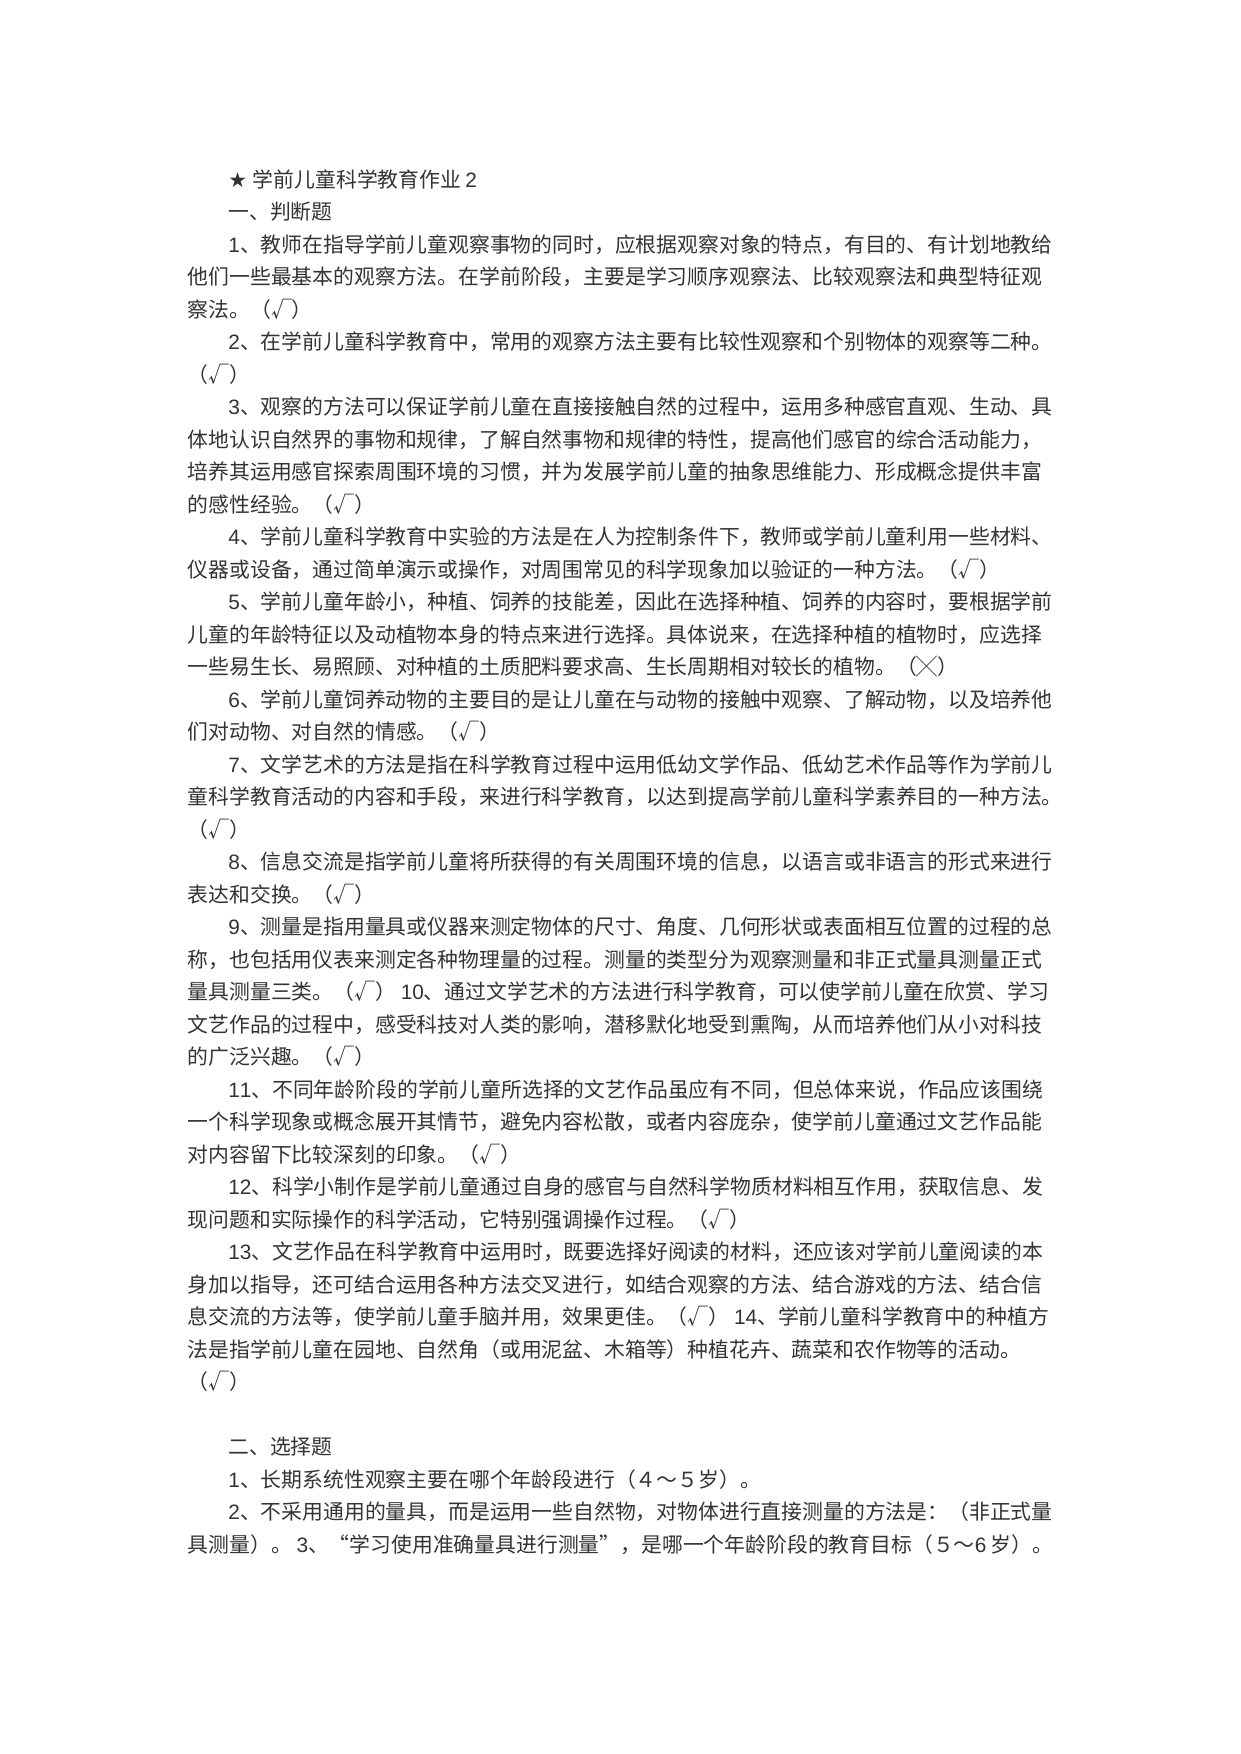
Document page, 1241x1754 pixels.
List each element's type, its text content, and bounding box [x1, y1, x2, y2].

text 9、测量是指用量具或仪器来测定物体的尺寸、角度、几何形状或表面相互位置的过程的总称，也包括用仪表来测定各种物理量的过程。测量的类型分为观察测量和非正式量具测量正式量具测量三类。（√） 10、通过文学艺术的方法进行科学教育，可以使学前儿童在欣赏、学习文艺作品的过程中，感受科技对人类的影响，潜移默化地受到熏陶，从而培养他们从小对科技的广泛兴趣。（√） [187, 909, 1053, 1072]
text 一、判断题 [187, 194, 1053, 227]
text 6、学前儿童饲养动物的主要目的是让儿童在与动物的接触中观察、了解动物，以及培养他们对动物、对自然的情感。（√） [187, 682, 1053, 747]
text 8、信息交流是指学前儿童将所获得的有关周围环境的信息，以语言或非语言的形式来进行表达和交换。（√） [187, 844, 1053, 909]
text ★ 学前儿童科学教育作业2 [187, 162, 1053, 194]
text 12、科学小制作是学前儿童通过自身的感官与自然科学物质材料相互作用，获取信息、发现问题和实际操作的科学活动，它特别强调操作过程。（√） [187, 1169, 1053, 1234]
text 13、文艺作品在科学教育中运用时，既要选择好阅读的材料，还应该对学前儿童阅读的本身加以指导，还可结合运用各种方法交叉进行，如结合观察的方法、结合游戏的方法、结合信息交流的方法等，使学前儿童手脑并用，效果更佳。（√） 14、学前儿童科学教育中的种植方法是指学前儿童在园地、自然角（或用泥盆、木箱等）种植花卉、蔬菜和农作物等的活动。（√） [187, 1234, 1053, 1397]
text 5、学前儿童年龄小，种植、饲养的技能差，因此在选择种植、饲养的内容时，要根据学前儿童的年龄特征以及动植物本身的特点来进行选择。具体说来，在选择种植的植物时，应选择一些易生长、易照顾、对种植的土质肥料要求高、生长周期相对较长的植物。（╳） [187, 584, 1053, 682]
text 2、在学前儿童科学教育中，常用的观察方法主要有比较性观察和个别物体的观察等二种。（√） [187, 324, 1053, 389]
text 2、不采用通用的量具，而是运用一些自然物，对物体进行直接测量的方法是：（非正式量具测量）。 3、“学习使用准确量具进行测量”，是哪一个年龄阶段的教育目标（５～6岁）。 [187, 1494, 1053, 1559]
text 1、教师在指导学前儿童观察事物的同时，应根据观察对象的特点，有目的、有计划地教给他们一些最基本的观察方法。在学前阶段，主要是学习顺序观察法、比较观察法和典型特征观察法。（√） [187, 227, 1053, 324]
text 1、长期系统性观察主要在哪个年龄段进行（４～５岁）。 [187, 1462, 1053, 1494]
text 11、不同年龄阶段的学前儿童所选择的文艺作品虽应有不同，但总体来说，作品应该围绕一个科学现象或概念展开其情节，避免内容松散，或者内容庞杂，使学前儿童通过文艺作品能对内容留下比较深刻的印象。（√） [187, 1072, 1053, 1169]
text 4、学前儿童科学教育中实验的方法是在人为控制条件下，教师或学前儿童利用一些材料、仪器或设备，通过简单演示或操作，对周围常见的科学现象加以验证的一种方法。（√） [187, 519, 1053, 584]
text 3、观察的方法可以保证学前儿童在直接接触自然的过程中，运用多种感官直观、生动、具体地认识自然界的事物和规律，了解自然事物和规律的特性，提高他们感官的综合活动能力，培养其运用感官探索周围环境的习惯，并为发展学前儿童的抽象思维能力、形成概念提供丰富的感性经验。（√） [187, 389, 1053, 519]
text 二、选择题 [187, 1429, 1053, 1462]
text 7、文学艺术的方法是指在科学教育过程中运用低幼文学作品、低幼艺术作品等作为学前儿童科学教育活动的内容和手段，来进行科学教育，以达到提高学前儿童科学素养目的一种方法。（√） [187, 747, 1053, 844]
